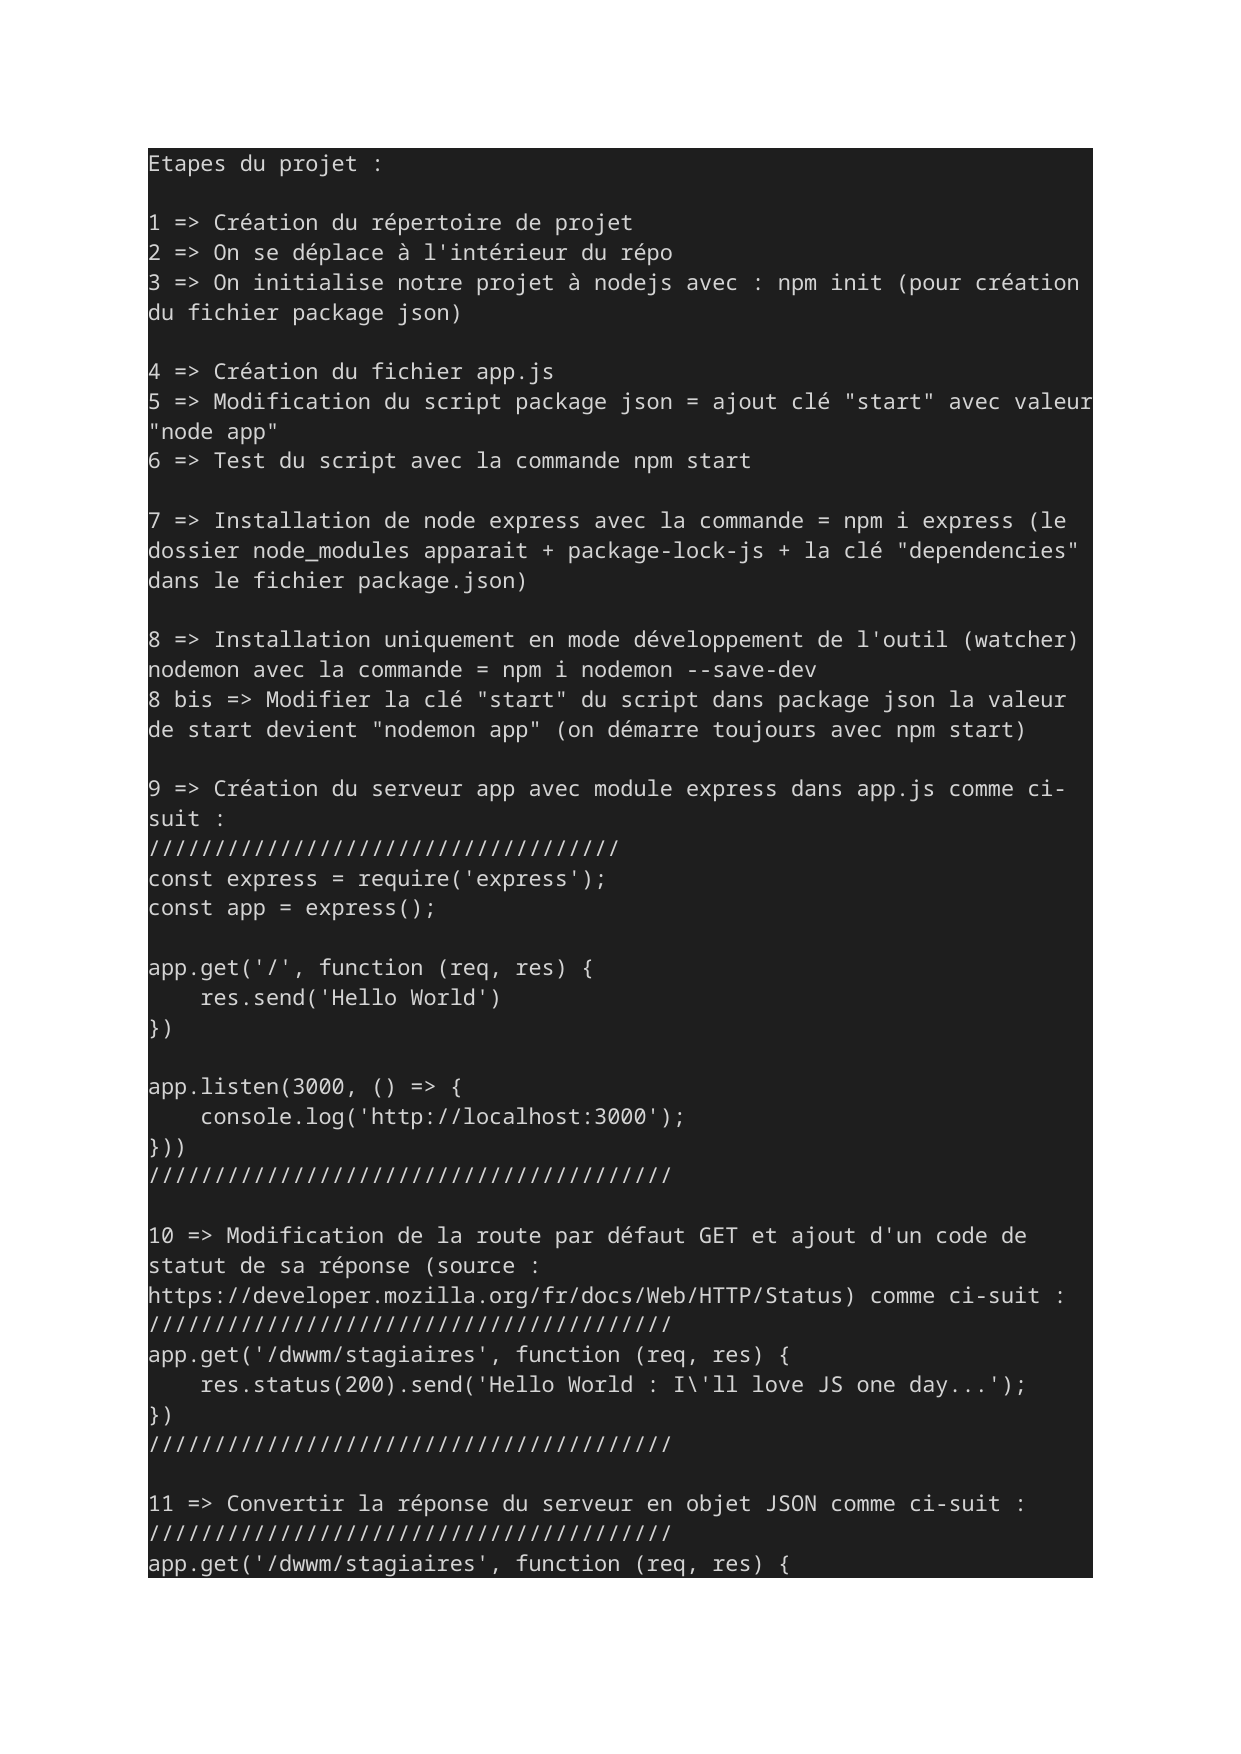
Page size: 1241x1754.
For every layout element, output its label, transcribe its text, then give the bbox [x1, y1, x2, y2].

text 1 => Création du répertoire de projet [148, 207, 1093, 237]
text Etapes du projet : [148, 148, 1093, 177]
text 10 => Modification de la route par défaut GET et ajout d'un code de statut de sa réponse (source : https://developer.mozilla.org/fr/docs/Web/HTTP/Status) comme ci-suit : [148, 1220, 1093, 1309]
text 6 => Test du script avec la commande npm start [148, 446, 1093, 475]
text 11 => Convertir la réponse du serveur en objet JSON comme ci-suit : [148, 1488, 1093, 1518]
text })) [148, 1131, 1093, 1161]
text app.get('/dwwm/stagiaires', function (req, res) { [148, 1548, 1093, 1578]
text const express = require('express'); [148, 863, 1093, 892]
text 9 => Création du serveur app avec module express dans app.js comme ci-suit : [148, 773, 1093, 833]
text //////////////////////////////////// [148, 833, 1093, 863]
text res.send('Hello World') [148, 982, 1093, 1012]
text const app = express(); [148, 892, 1093, 922]
text }) [148, 1399, 1093, 1429]
text //////////////////////////////////////// [148, 1429, 1093, 1458]
text app.get('/dwwm/stagiaires', function (req, res) { [148, 1339, 1093, 1369]
text 8 bis => Modifier la clé "start" du script dans package json la valeur de start devient "nodemon app" (on démarre toujours avec npm start) [148, 684, 1093, 743]
text }) [148, 1012, 1093, 1041]
text app.get('/', function (req, res) { [148, 952, 1093, 982]
text 8 => Installation uniquement en mode développement de l'outil (watcher) nodemon avec la commande = npm i nodemon --save-dev [148, 624, 1093, 684]
text res.status(200).send('Hello World : I\'ll love JS one day...'); [148, 1369, 1093, 1399]
text 7 => Installation de node express avec la commande = npm i express (le dossier node_modules apparait + package-lock-js + la clé "dependencies" dans le fichier package.json) [148, 505, 1093, 594]
text 4 => Création du fichier app.js [148, 356, 1093, 386]
text 5 => Modification du script package json = ajout clé "start" avec valeur "node app" [148, 386, 1093, 446]
text console.log('http://localhost:3000'); [148, 1101, 1093, 1131]
text 3 => On initialise notre projet à nodejs avec : npm init (pour création du fichier package json) [148, 267, 1093, 326]
text //////////////////////////////////////// [148, 1161, 1093, 1190]
text 2 => On se déplace à l'intérieur du répo [148, 237, 1093, 267]
text app.listen(3000, () => { [148, 1071, 1093, 1101]
text //////////////////////////////////////// [148, 1309, 1093, 1339]
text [148, 1518, 1093, 1548]
